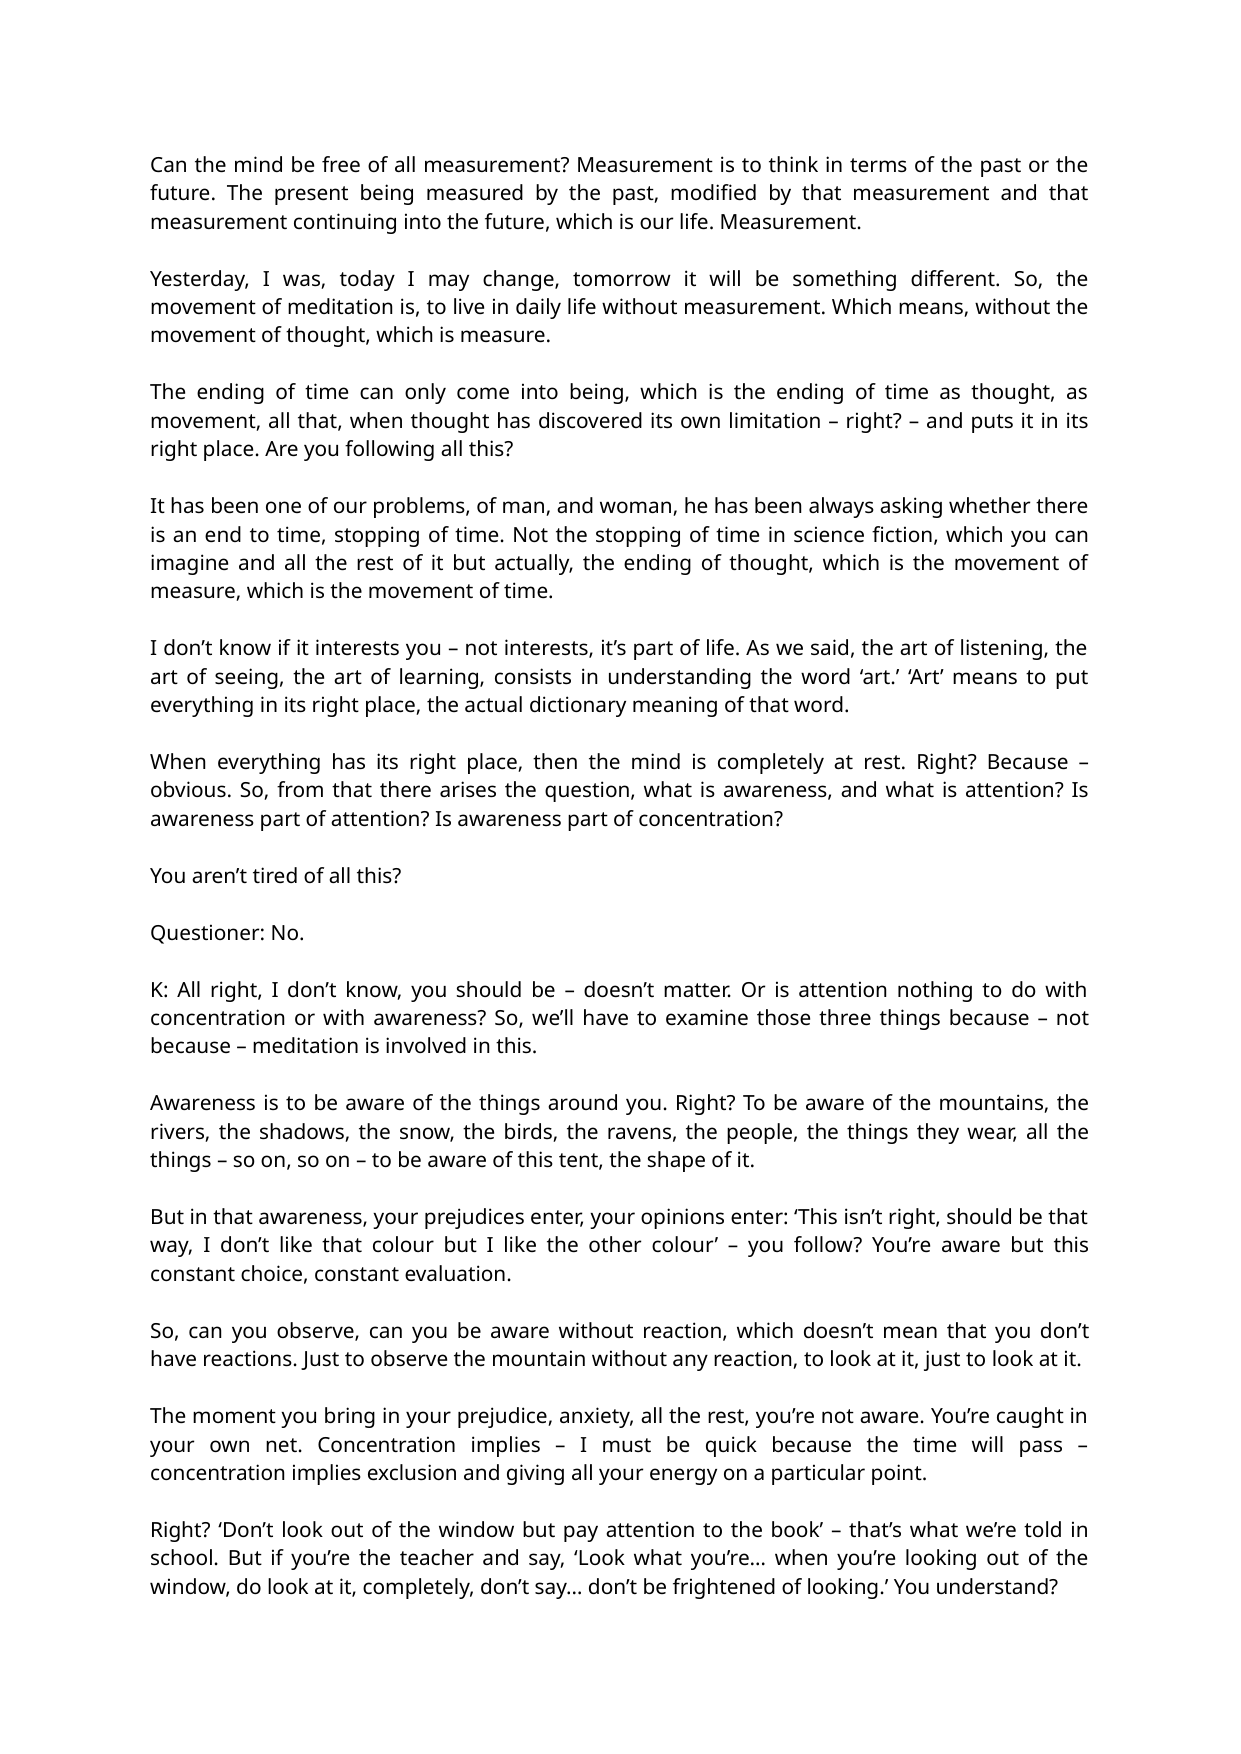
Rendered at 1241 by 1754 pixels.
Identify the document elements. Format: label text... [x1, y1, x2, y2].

text Right? ‘Don’t look out of the window but pay attention to the book’ – that’s what we’re told in school. But if you’re the teacher and say, ‘Look what you’re… when you’re looking out of the window, do look at it, completely, don’t say… don’t be frightened of looking.’ You understand? [150, 1515, 1090, 1600]
text You aren’t tired of all this? [150, 861, 1090, 889]
text But in that awareness, your prejudices enter, your opinions enter: ‘This isn’t right, should be that way, I don’t like that colour but I like the other colour’ – you follow? You’re aware but this constant choice, constant evaluation. [150, 1202, 1090, 1287]
text Yesterday, I was, today I may change, tomorrow it will be something different. So, the movement of meditation is, to live in daily life without measurement. Which means, without the movement of thought, which is measure. [150, 264, 1090, 349]
text The moment you bring in your prejudice, anxiety, all the rest, you’re not aware. You’re caught in your own net. Concentration implies – I must be quick because the time will pass – concentration implies exclusion and giving all your energy on a particular point. [150, 1401, 1090, 1487]
text So, can you observe, can you be aware without reaction, which doesn’t mean that you don’t have reactions. Just to observe the mountain without any reaction, to look at it, just to look at it. [150, 1316, 1090, 1373]
text K: All right, I don’t know, you should be – doesn’t matter. Or is attention nothing to do with concentration or with awareness? So, we’ll have to examine those three things because – not because – meditation is involved in this. [150, 975, 1090, 1060]
text Questioner: No. [150, 918, 1090, 946]
text I don’t know if it interests you – not interests, it’s part of life. As we said, the art of listening, the art of seeing, the art of learning, consists in understanding the word ‘art.’ ‘Art’ means to put everything in its right place, the actual dictionary meaning of that word. [150, 633, 1090, 719]
text Awareness is to be aware of the things around you. Right? To be aware of the mountains, the rivers, the shadows, the snow, the birds, the ravens, the people, the things they wear, all the things – so on, so on – to be aware of this tent, the shape of it. [150, 1088, 1090, 1174]
text Can the mind be free of all measurement? Measurement is to think in terms of the past or the future. The present being measured by the past, modified by that measurement and that measurement continuing into the future, which is our life. Measurement. [150, 150, 1090, 235]
text When everything has its right place, then the mind is completely at rest. Right? Because – obvious. So, from that there arises the question, what is awareness, and what is attention? Is awareness part of attention? Is awareness part of concentration? [150, 747, 1090, 832]
text The ending of time can only come into being, which is the ending of time as thought, as movement, all that, when thought has discovered its own limitation – right? – and puts it in its right place. Are you following all this? [150, 377, 1090, 463]
text It has been one of our problems, of man, and woman, he has been always asking whether there is an end to time, stopping of time. Not the stopping of time in science fiction, which you can imagine and all the rest of it but actually, the ending of thought, which is the movement of measure, which is the movement of time. [150, 491, 1090, 605]
